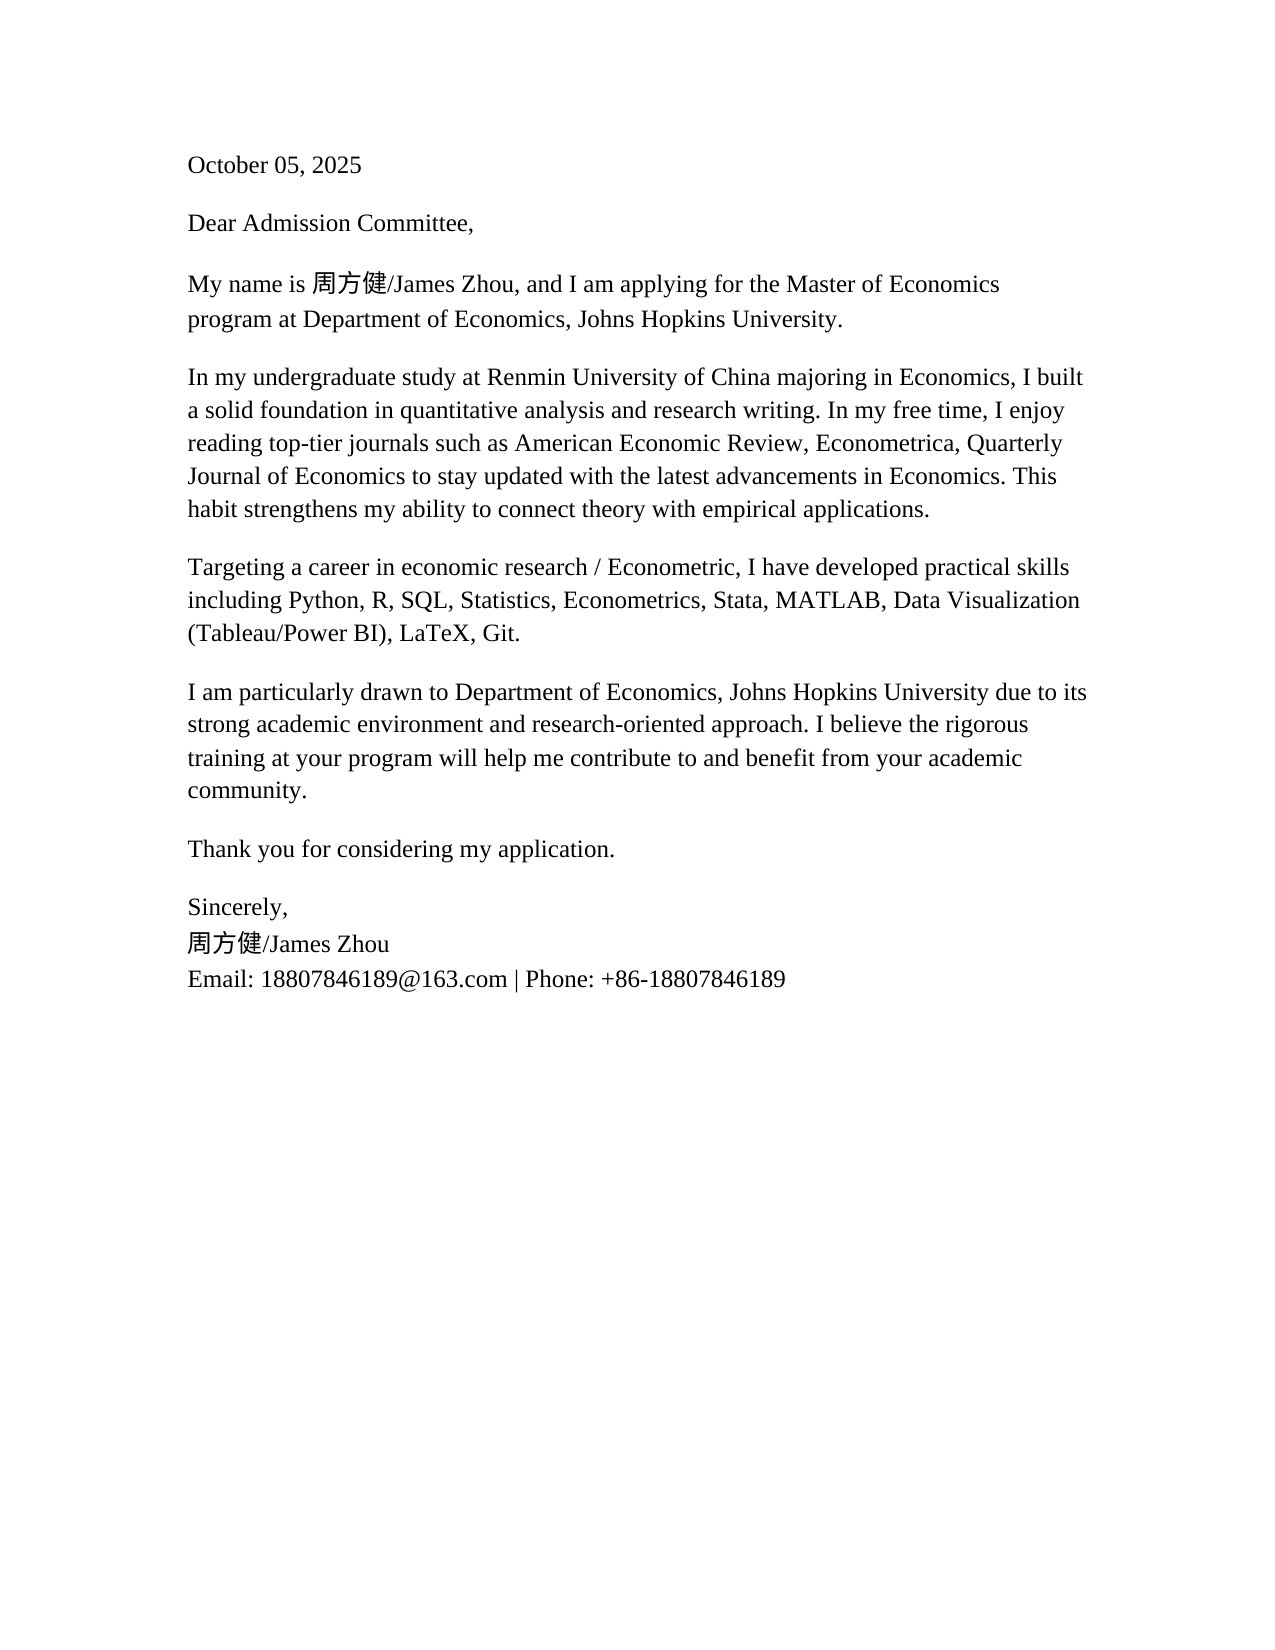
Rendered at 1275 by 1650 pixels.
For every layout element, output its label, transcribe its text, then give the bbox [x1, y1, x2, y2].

text Targeting a career in economic research / Econometric, I have developed practical skills including Python, R, SQL, Statistics, Econometrics, Stata, MATLAB, Data Visualization (Tableau/Power BI), LaTeX, Git. [187, 552, 1087, 647]
text I am particularly drawn to Department of Economics, Johns Hopkins University due to its strong academic environment and research-oriented approach. I believe the rigorous training at your program will help me contribute to and benefit from your academic community. [187, 677, 1087, 804]
text October 05, 2025 [187, 150, 1087, 179]
text My name is 周方健/James Zhou, and I am applying for the Master of Economics program at Department of Economics, Johns Hopkins University. [187, 266, 1087, 333]
text In my undergraduate study at Renmin University of China majoring in Economics, I built a solid foundation in quantitative analysis and research writing. In my free time, I enjoy reading top-tier journals such as American Economic Review, Econometrica, Quarterly Journal of Economics to stay updated with the latest advancements in Economics. This habit strengthens my ability to connect theory with empirical applications. [187, 362, 1087, 523]
text Sincerely, 周方健/James Zhou Email: 18807846189@163.com | Phone: +86-18807846189 [187, 892, 1087, 993]
text Dear Admission Committee, [187, 208, 1087, 237]
text Thank you for considering my application. [187, 834, 1087, 862]
